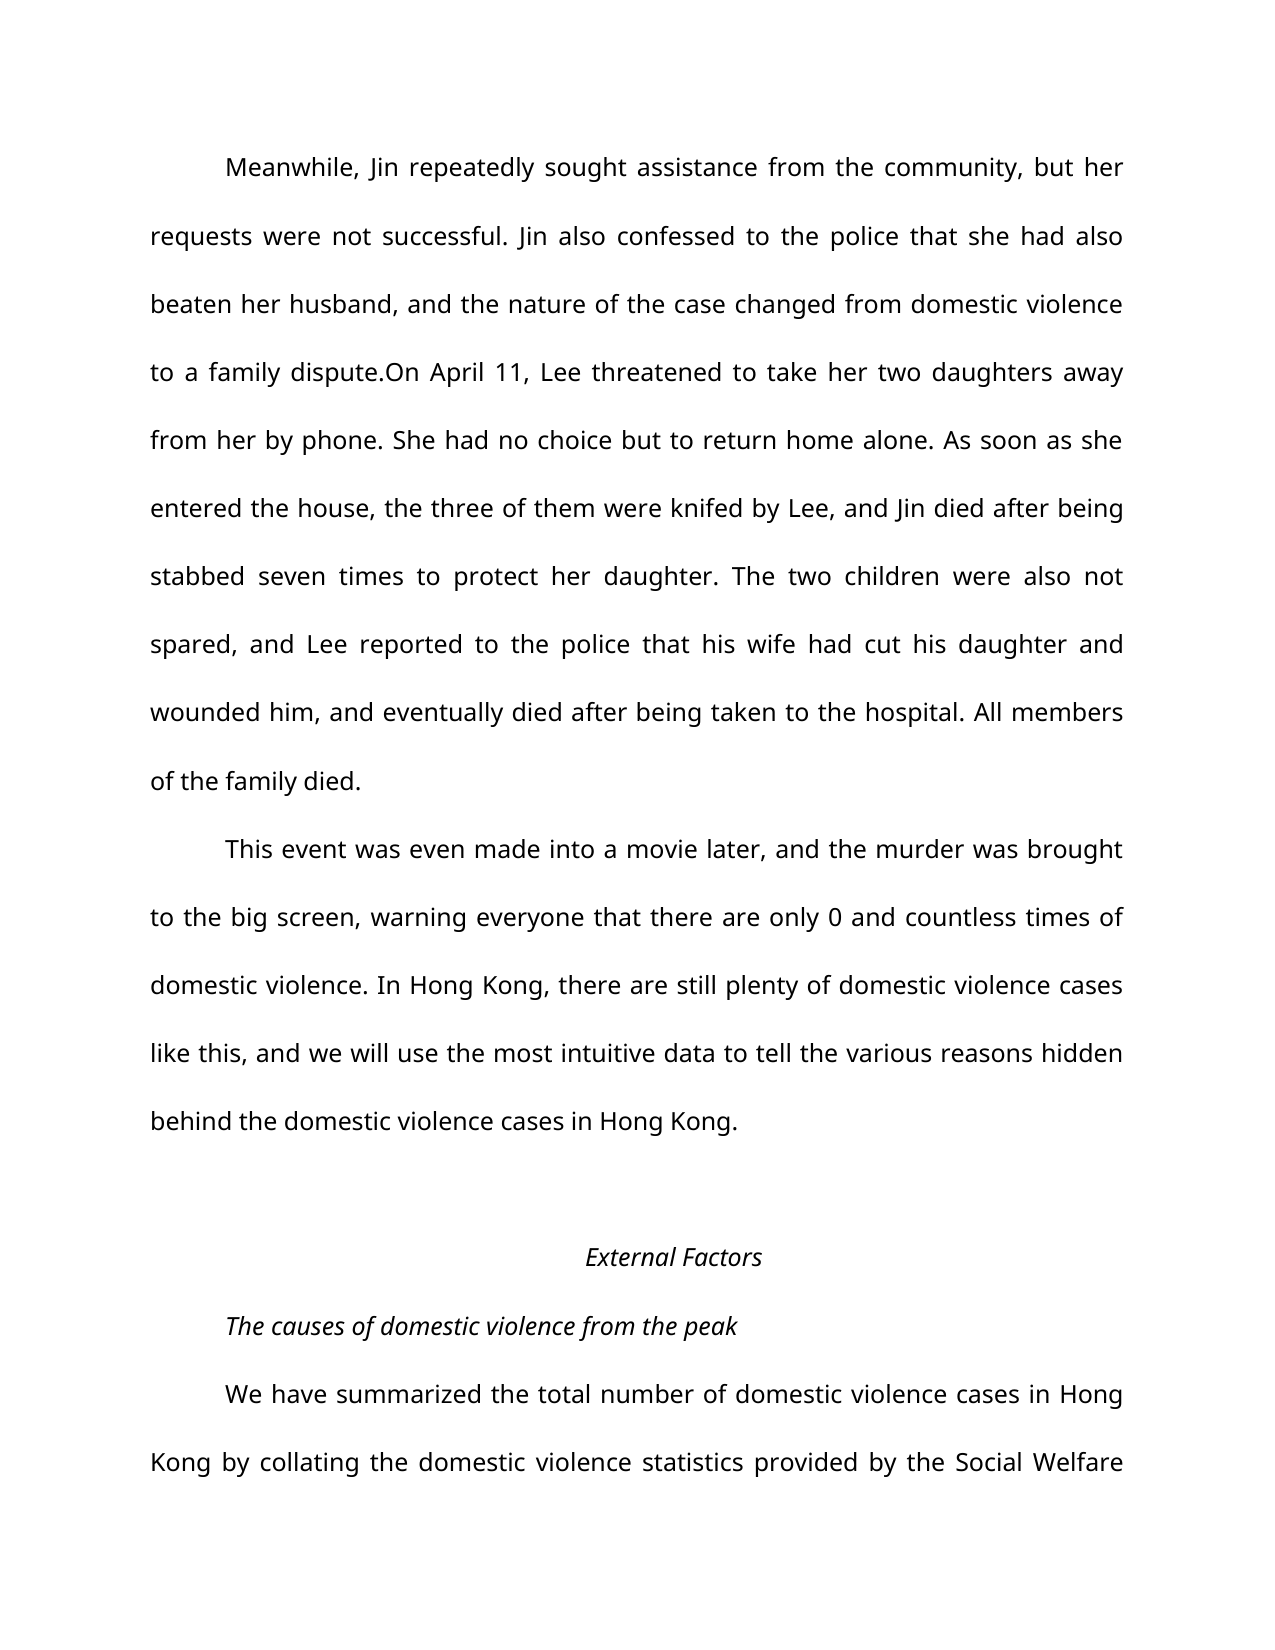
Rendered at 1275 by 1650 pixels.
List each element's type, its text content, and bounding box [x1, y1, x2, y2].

text Meanwhile, Jin repeatedly sought assistance from the community, but her requests were not successful. Jin also confessed to the police that she had also beaten her husband, and the nature of the case changed from domestic violence to a family dispute.On April 11, Lee threatened to take her two daughters away from her by phone. She had no choice but to return home alone. As soon as she entered the house, the three of them were knifed by Lee, and Jin died after being stabbed seven times to protect her daughter. The two children were also not spared, and Lee reported to the police that his wife had cut his daughter and wounded him, and eventually died after being taken to the hospital. All members of the family died. [150, 150, 1125, 797]
text This event was even made into a movie later, and the murder was brought to the big screen, warning everyone that there are only 0 and countless times of domestic violence. In Hong Kong, there are still plenty of domestic violence cases like this, and we will use the most intuitive data to tell the various reasons hidden behind the domestic violence cases in Hong Kong. [150, 831, 1125, 1138]
text The causes of domestic violence from the peak [150, 1308, 1125, 1342]
text External Factors [150, 1240, 1125, 1274]
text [150, 1376, 1125, 1478]
